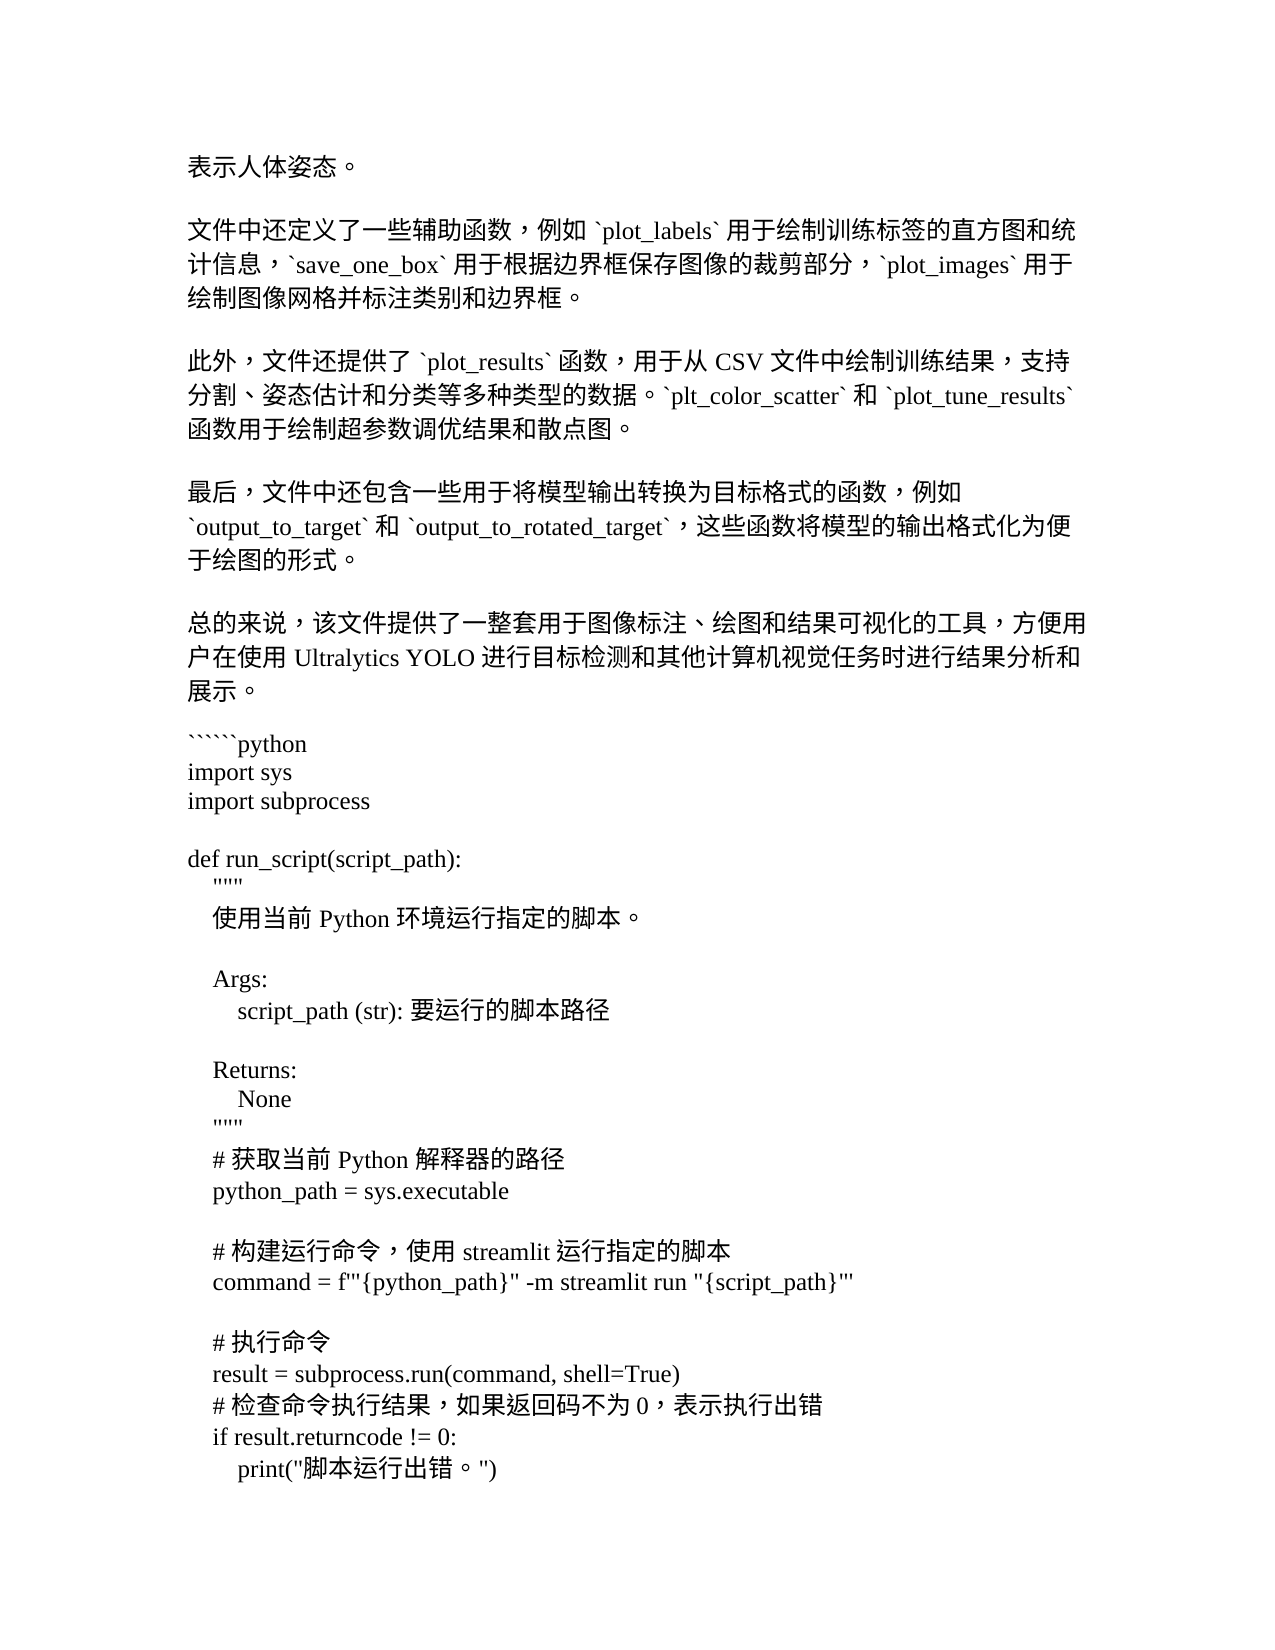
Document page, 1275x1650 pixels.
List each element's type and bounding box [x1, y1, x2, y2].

text [187, 729, 1087, 1484]
text [187, 150, 1087, 708]
